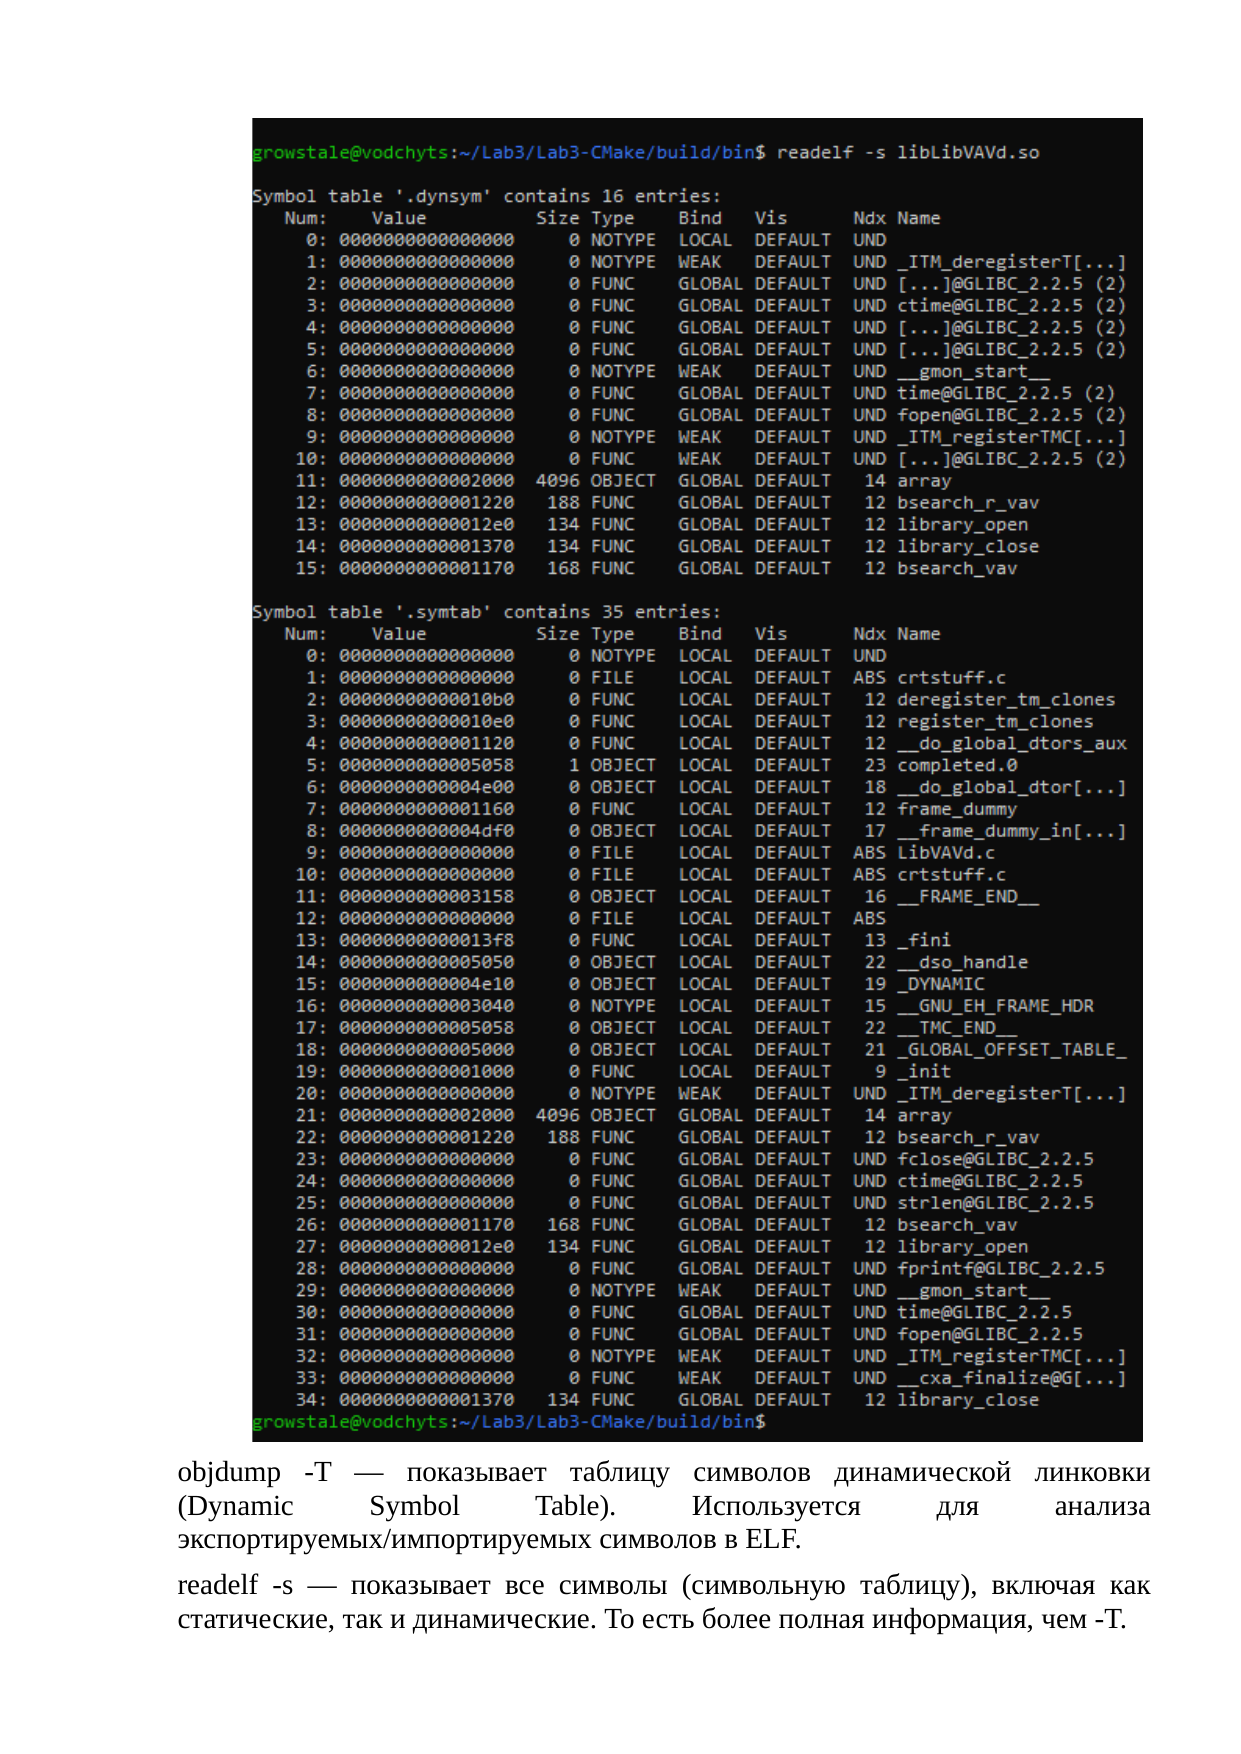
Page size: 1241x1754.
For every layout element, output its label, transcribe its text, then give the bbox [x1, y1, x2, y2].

text readelf -s — показывает все символы (символьную таблицу), включая как статические, так и динамические. То есть более полная информация, чем -T. [177, 1567, 1152, 1634]
text objdump -T — показывает таблицу символов динамической линковки (Dynamic Symbol Table). Используется для анализа экспортируемых/импортируемых символов в ELF. [177, 1454, 1152, 1555]
picture [252, 118, 1143, 1442]
